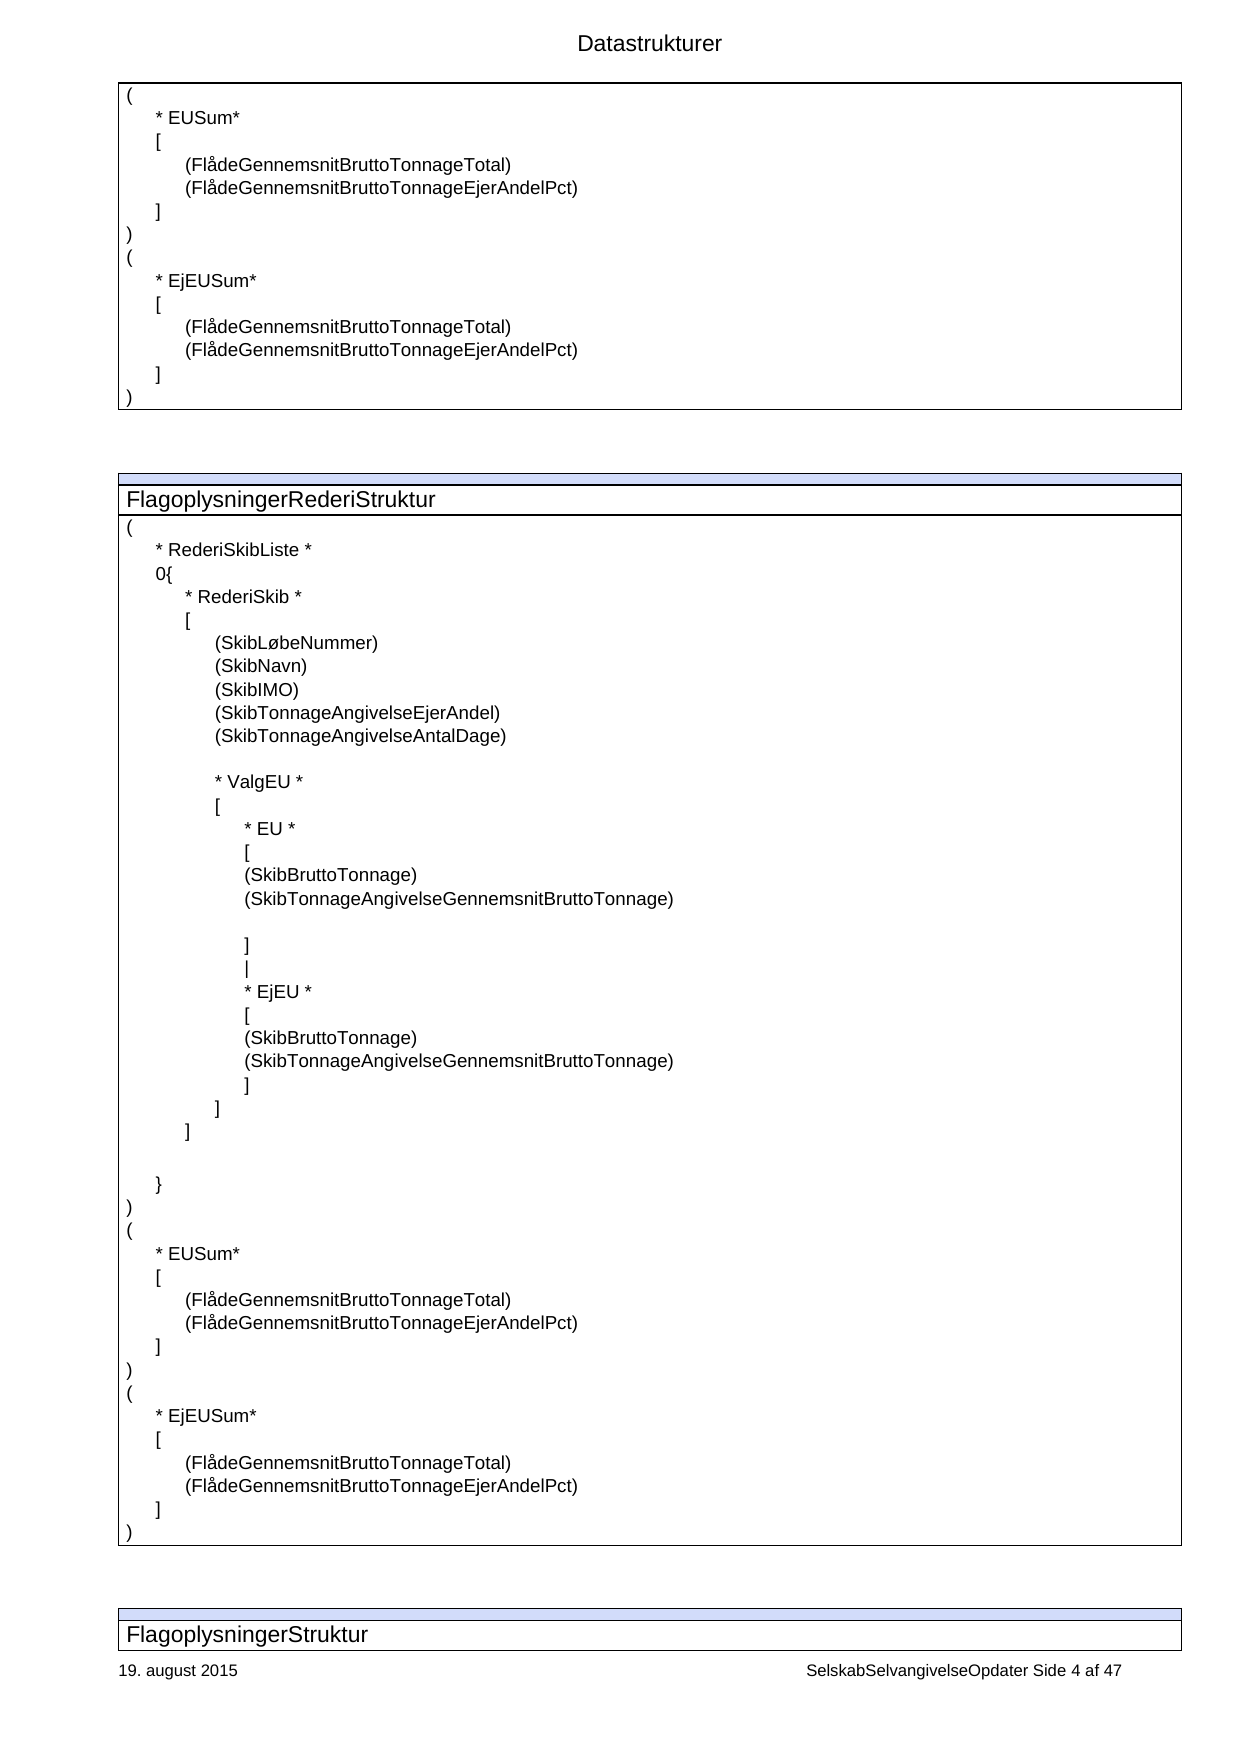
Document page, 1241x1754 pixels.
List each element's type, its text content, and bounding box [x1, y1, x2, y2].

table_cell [119, 84, 1181, 409]
table_header [119, 474, 1181, 484]
table_cell FlagoplysningerRederiStruktur [119, 486, 1181, 514]
table_cell FlagoplysningerStruktur [119, 1621, 1181, 1650]
table_header [119, 1609, 1181, 1620]
table_cell ( * RederiSkibListe * 0{ * RederiSkib * [ (SkibLøbeNummer) (SkibNavn) (SkibIMO) (SkibTonnageAngivelseEjerAndel) (SkibTonnageAngivelseAntalDage) * ValgEU * [ * EU * [ (SkibBruttoTonnage) (SkibTonnageAngivelseGennemsnitBruttoTonnage) ] | * EjEU * [ (SkibBruttoTonnage) (SkibTonnageAngivelseGennemsnitBruttoTonnage) ] ] ] } ) ( * EUSum* [ (FlådeGennemsnitBruttoTonnageTotal) (FlådeGennemsnitBruttoTonnageEjerAndelPct) ] ) ( * EjEUSum* [ (FlådeGennemsnitBruttoTonnageTotal) (FlådeGennemsnitBruttoTonnageEjerAndelPct) ] ) [119, 516, 1181, 1545]
